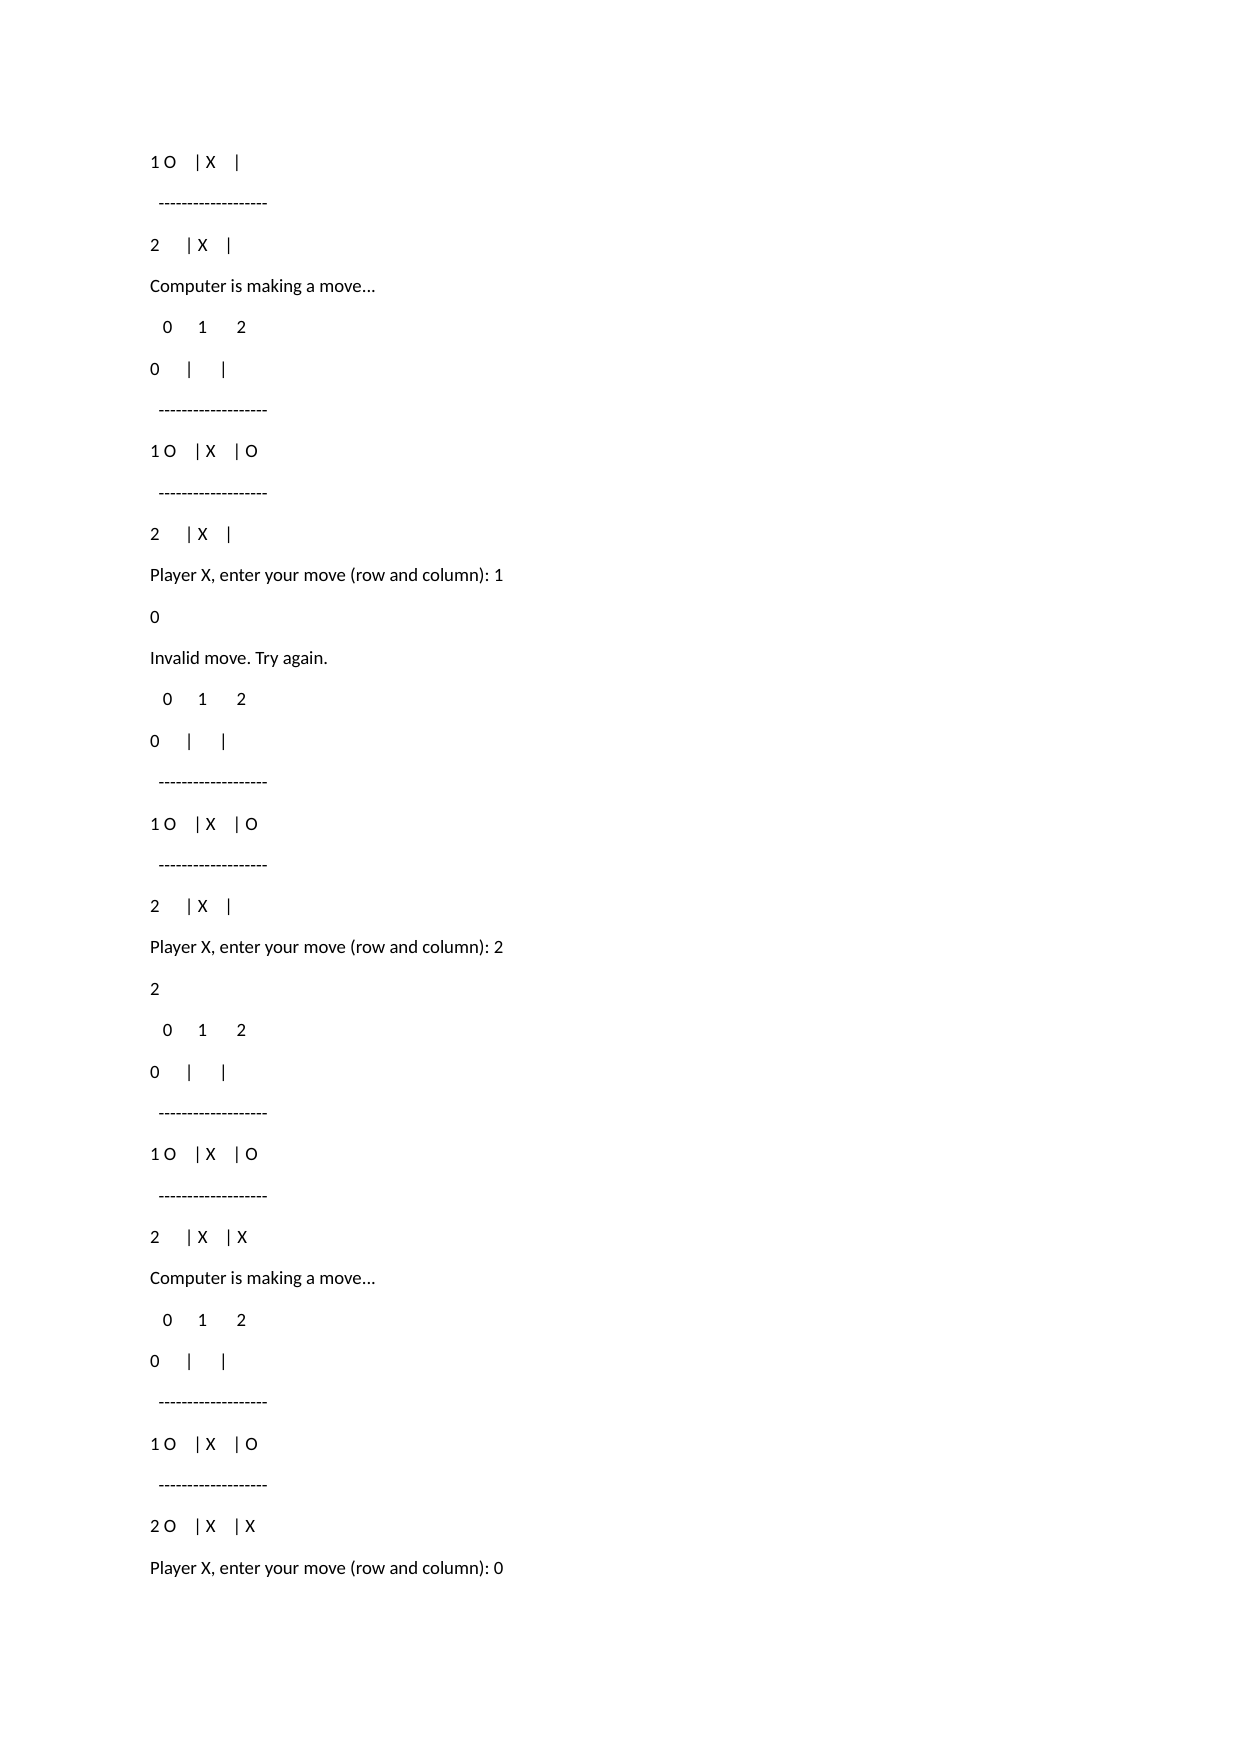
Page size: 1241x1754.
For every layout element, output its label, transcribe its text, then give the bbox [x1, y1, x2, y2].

text 2 O | X | X [150, 1515, 1090, 1538]
text ------------------- [150, 853, 1090, 876]
text ------------------- [150, 481, 1090, 504]
text 0 1 2 [150, 1018, 1090, 1041]
text 1 O | X | O [150, 1432, 1090, 1455]
text Computer is making a move... [150, 274, 1090, 297]
text ------------------- [150, 1391, 1090, 1413]
text 1 O | X | O [150, 812, 1090, 834]
text Computer is making a move... [150, 1267, 1090, 1289]
text Player X, enter your move (row and column): 0 [150, 1556, 1090, 1579]
text 0 | | [150, 1349, 1090, 1372]
text Player X, enter your move (row and column): 1 [150, 563, 1090, 586]
text Player X, enter your move (row and column): 2 [150, 936, 1090, 959]
text 0 1 2 [150, 1308, 1090, 1331]
text ------------------- [150, 398, 1090, 421]
text 0 [150, 605, 1090, 628]
text ------------------- [150, 770, 1090, 793]
text 0 | | [150, 357, 1090, 380]
text 2 | X | [150, 894, 1090, 917]
text 1 O | X | [150, 150, 1090, 173]
text 0 | | [150, 729, 1090, 752]
text 0 1 2 [150, 315, 1090, 338]
text ------------------- [150, 1101, 1090, 1124]
text 1 O | X | O [150, 439, 1090, 462]
text 2 | X | [150, 233, 1090, 256]
text 1 O | X | O [150, 1142, 1090, 1165]
text 0 | | [150, 1060, 1090, 1083]
text ------------------- [150, 1184, 1090, 1207]
text ------------------- [150, 191, 1090, 214]
text 2 | X | [150, 522, 1090, 545]
text 2 [150, 977, 1090, 1000]
text Invalid move. Try again. [150, 646, 1090, 669]
text ------------------- [150, 1473, 1090, 1496]
text 0 1 2 [150, 688, 1090, 711]
text 2 | X | X [150, 1225, 1090, 1248]
